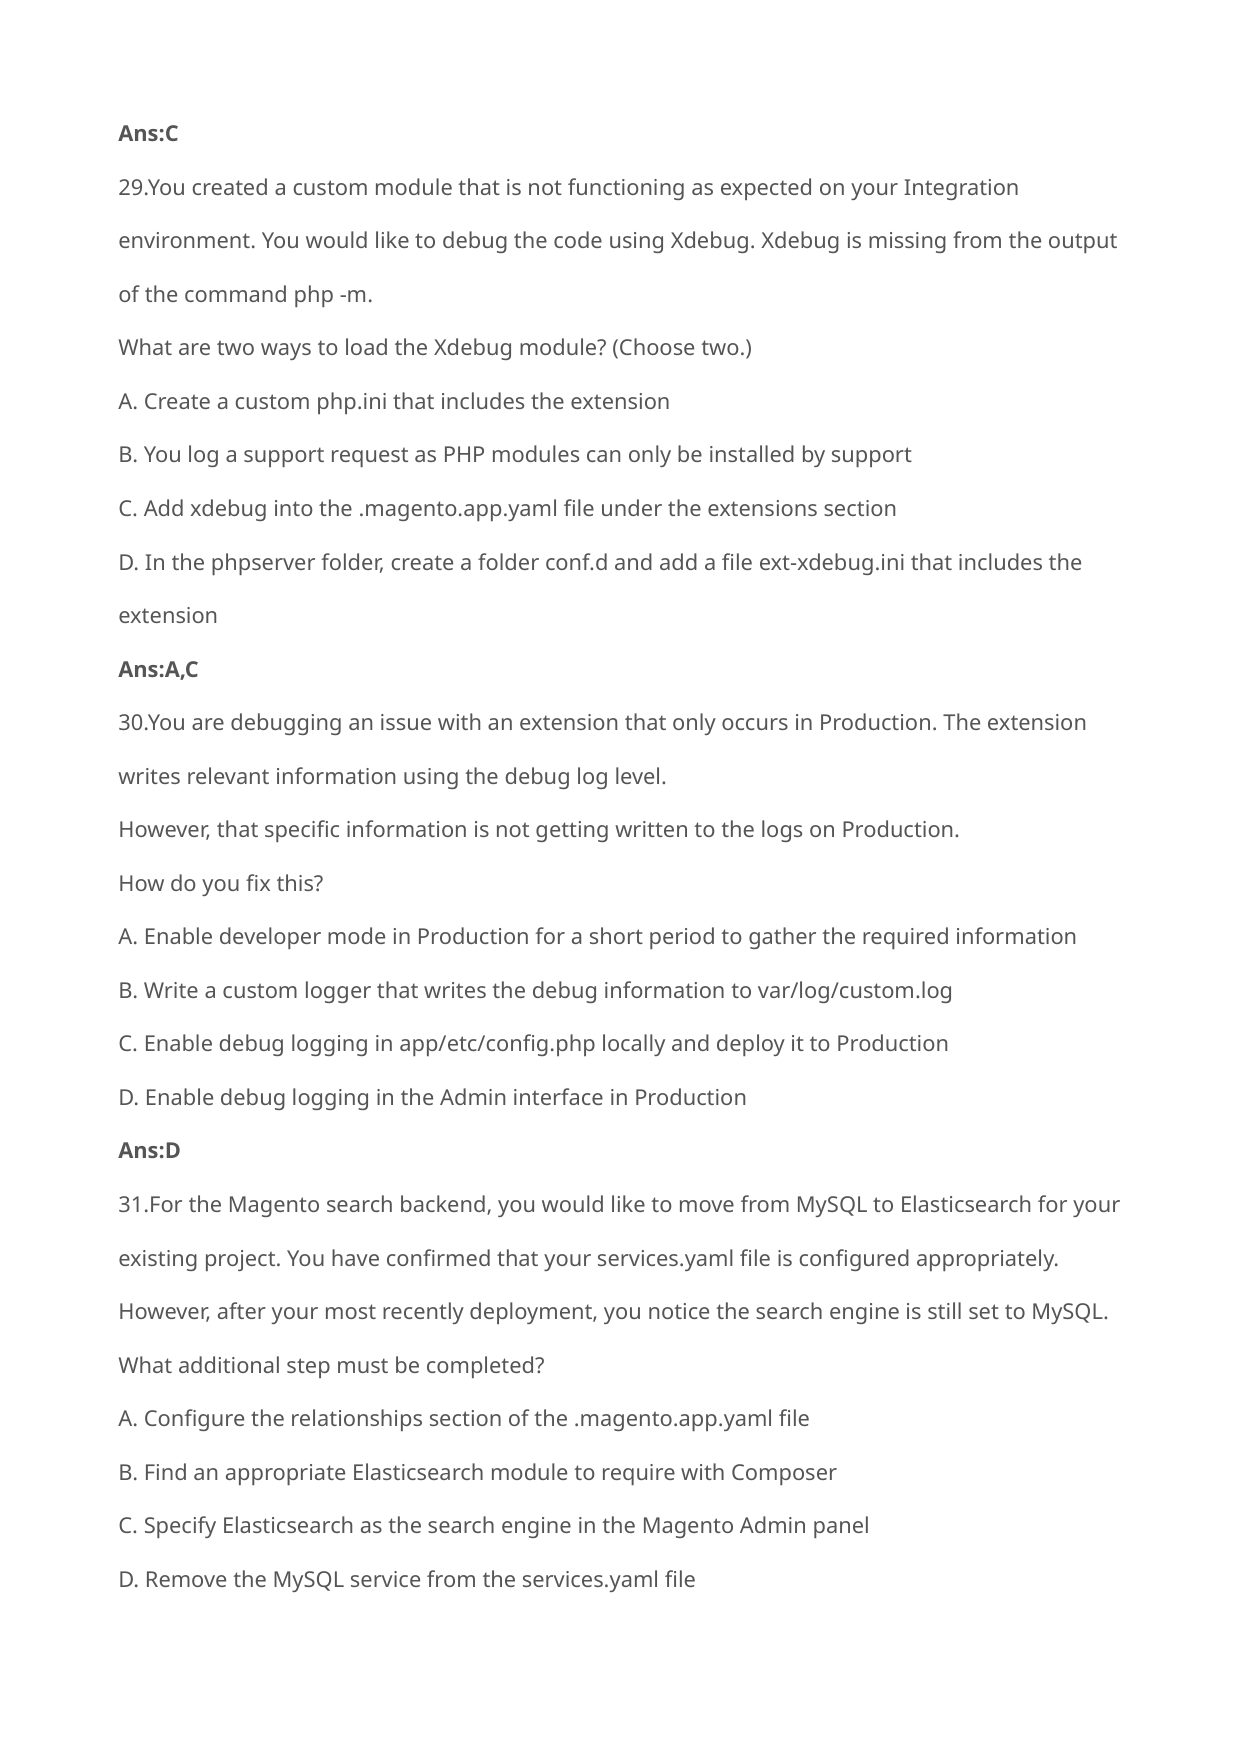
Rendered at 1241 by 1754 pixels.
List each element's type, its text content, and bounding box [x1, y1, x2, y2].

text 29.You created a custom module that is not functioning as expected on your Integration environment. You would like to debug the code using Xdebug. Xdebug is missing from the output of the command php -m. What are two ways to load the Xdebug module? (Choose two.) A. Create a custom php.ini that includes the extension B. You log a support request as PHP modules can only be installed by support C. Add xdebug into the .magento.app.yaml file under the extensions section D. In the phpserver folder, create a folder conf.d and add a file ext-xdebug.ini that includes the extension [118, 172, 1122, 630]
text 31.For the Magento search backend, you would like to move from MySQL to Elasticsearch for your existing project. You have confirmed that your services.yaml file is configured appropriately. However, after your most recently deployment, you notice the search engine is still set to MySQL. What additional step must be completed? A. Configure the relationships section of the .magento.app.yaml file B. Find an appropriate Elasticsearch module to require with Composer C. Specify Elasticsearch as the search engine in the Magento Admin panel D. Remove the MySQL service from the services.yaml file [118, 1189, 1122, 1593]
text Ans:C [118, 118, 1122, 148]
text Ans:D [118, 1135, 1122, 1165]
text Ans:A,C [118, 653, 1122, 683]
text 30.You are debugging an issue with an extension that only occurs in Production. The extension writes relevant information using the debug log level. However, that specific information is not getting written to the logs on Production. How do you fix this? A. Enable developer mode in Production for a short period to gather the required information B. Write a custom logger that writes the debug information to var/log/custom.log C. Enable debug logging in app/etc/config.php locally and deploy it to Production D. Enable debug logging in the Admin interface in Production [118, 707, 1122, 1112]
